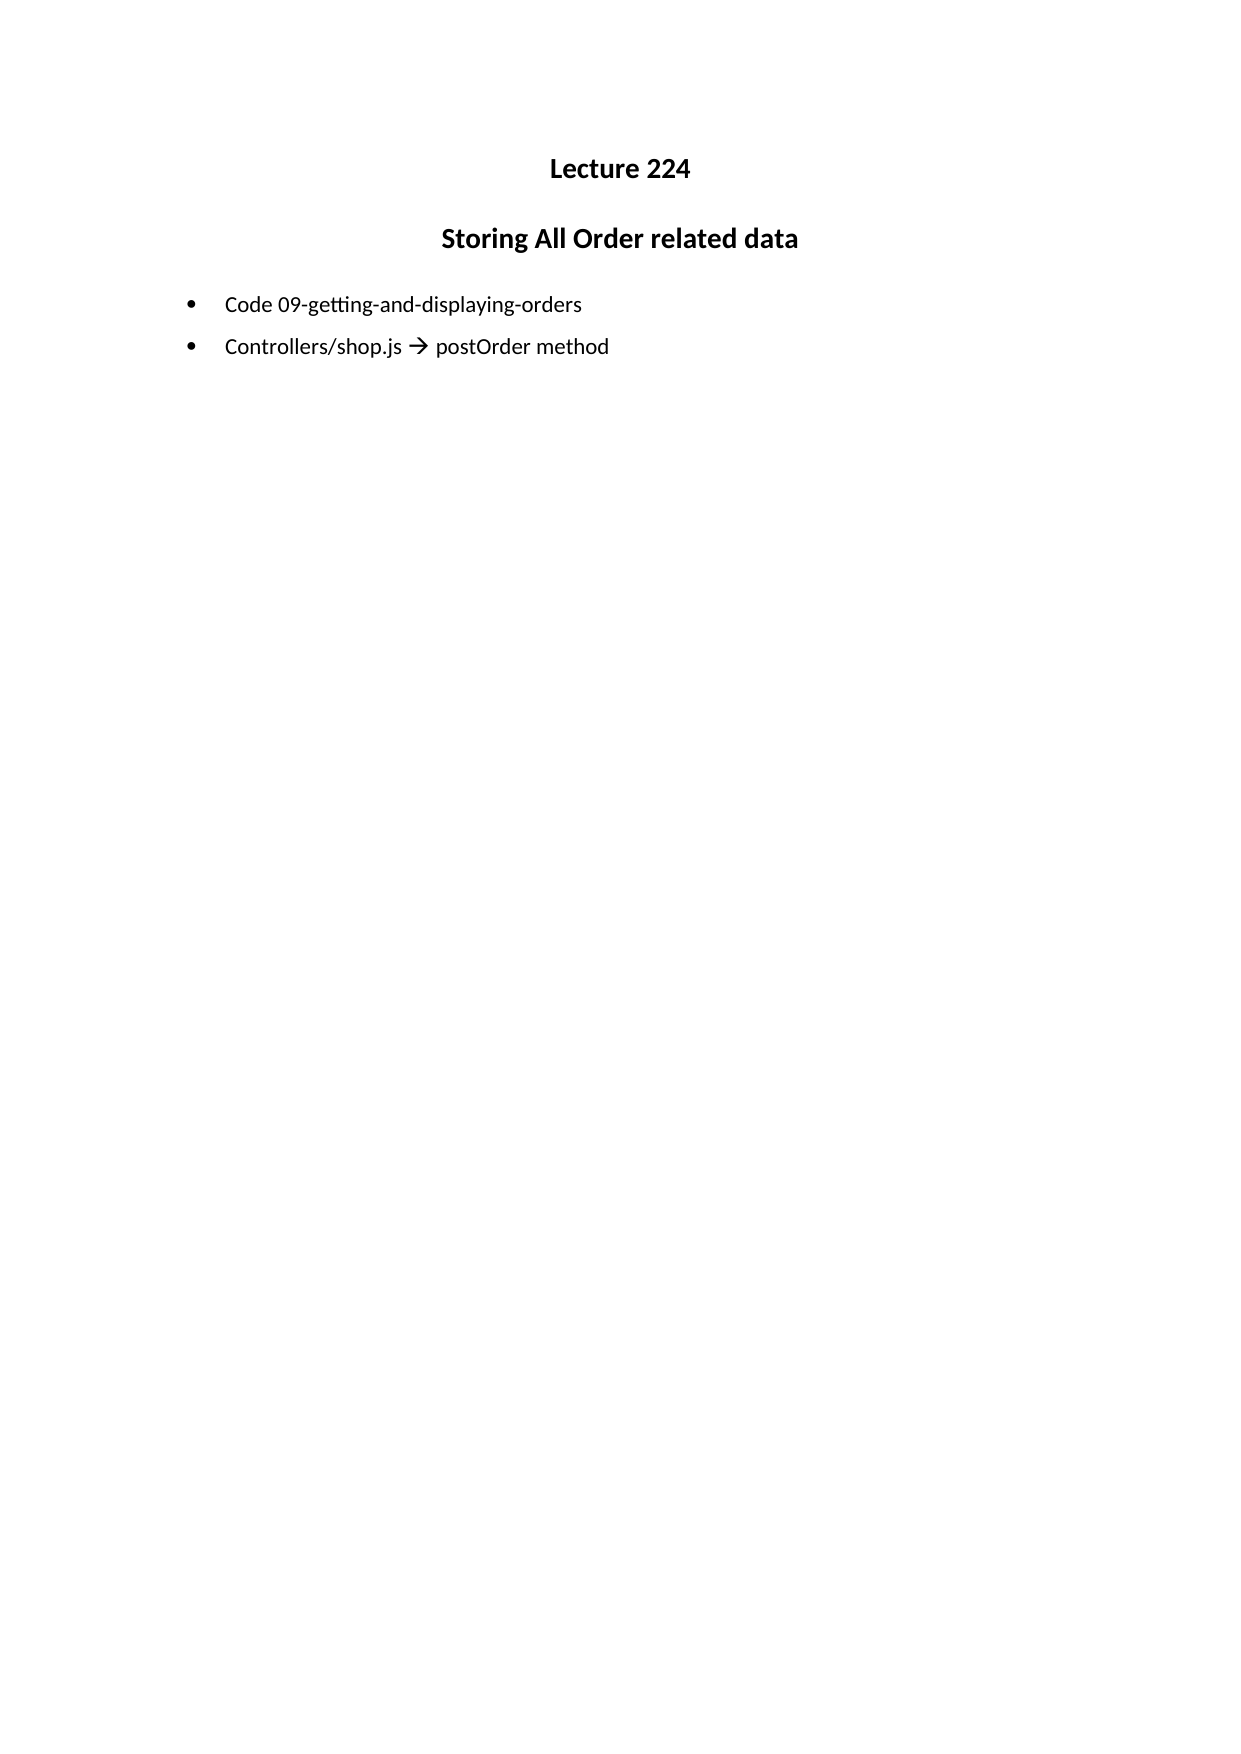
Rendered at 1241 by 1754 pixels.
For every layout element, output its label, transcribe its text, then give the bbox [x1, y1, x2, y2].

text Lecture 224 [150, 150, 1090, 186]
text Storing All Order related data [150, 220, 1090, 256]
list Code 09-getting-and-displaying-orders [187, 290, 1090, 318]
list Controllers/shop.js postOrder method [187, 332, 1090, 360]
